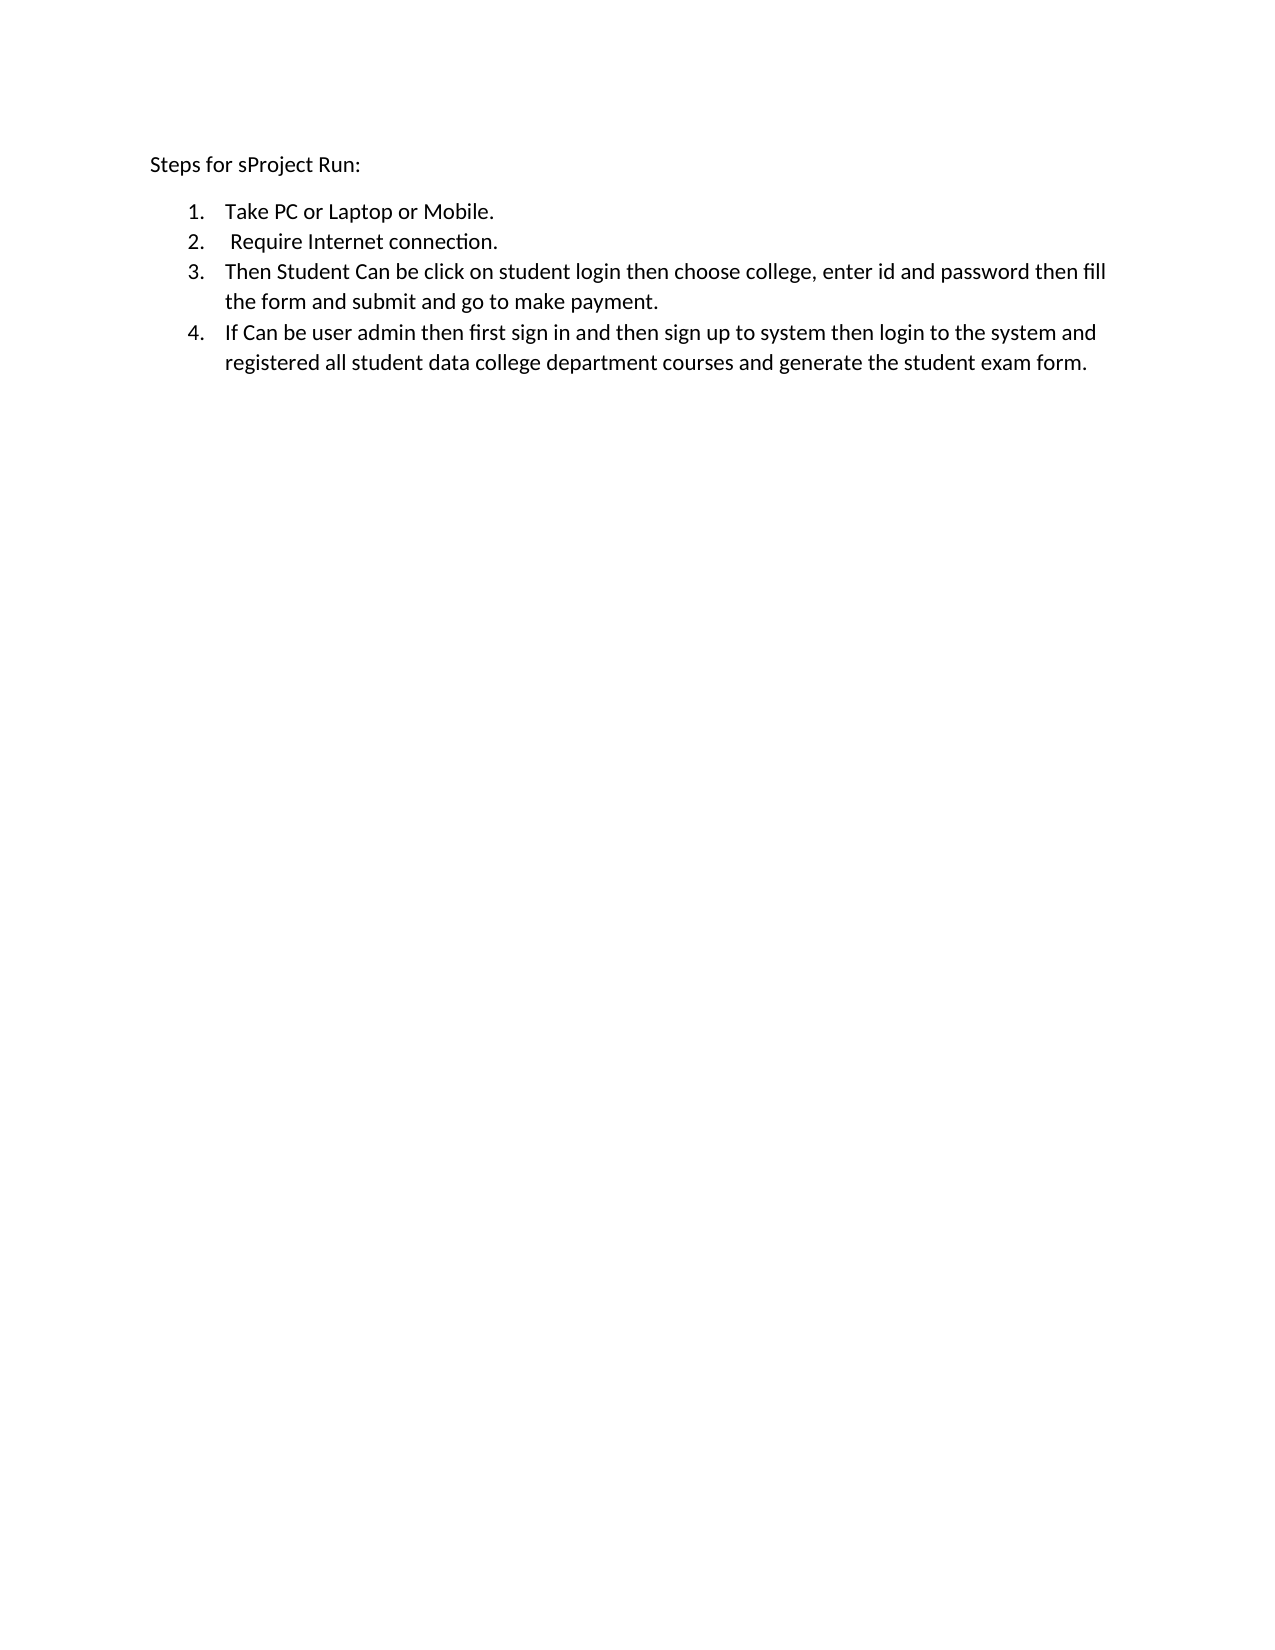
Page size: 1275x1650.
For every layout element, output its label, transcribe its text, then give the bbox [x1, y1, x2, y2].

text Steps for sProject Run: [150, 150, 1125, 178]
list Require Internet connection. [187, 227, 1125, 255]
list Take PC or Laptop or Mobile. [187, 197, 1125, 225]
list Then Student Can be click on student login then choose college, enter id and password then fill the form and submit and go to make payment. [187, 257, 1125, 316]
list If Can be user admin then first sign in and then sign up to system then login to the system and registered all student data college department courses and generate the student exam form. [187, 318, 1125, 376]
